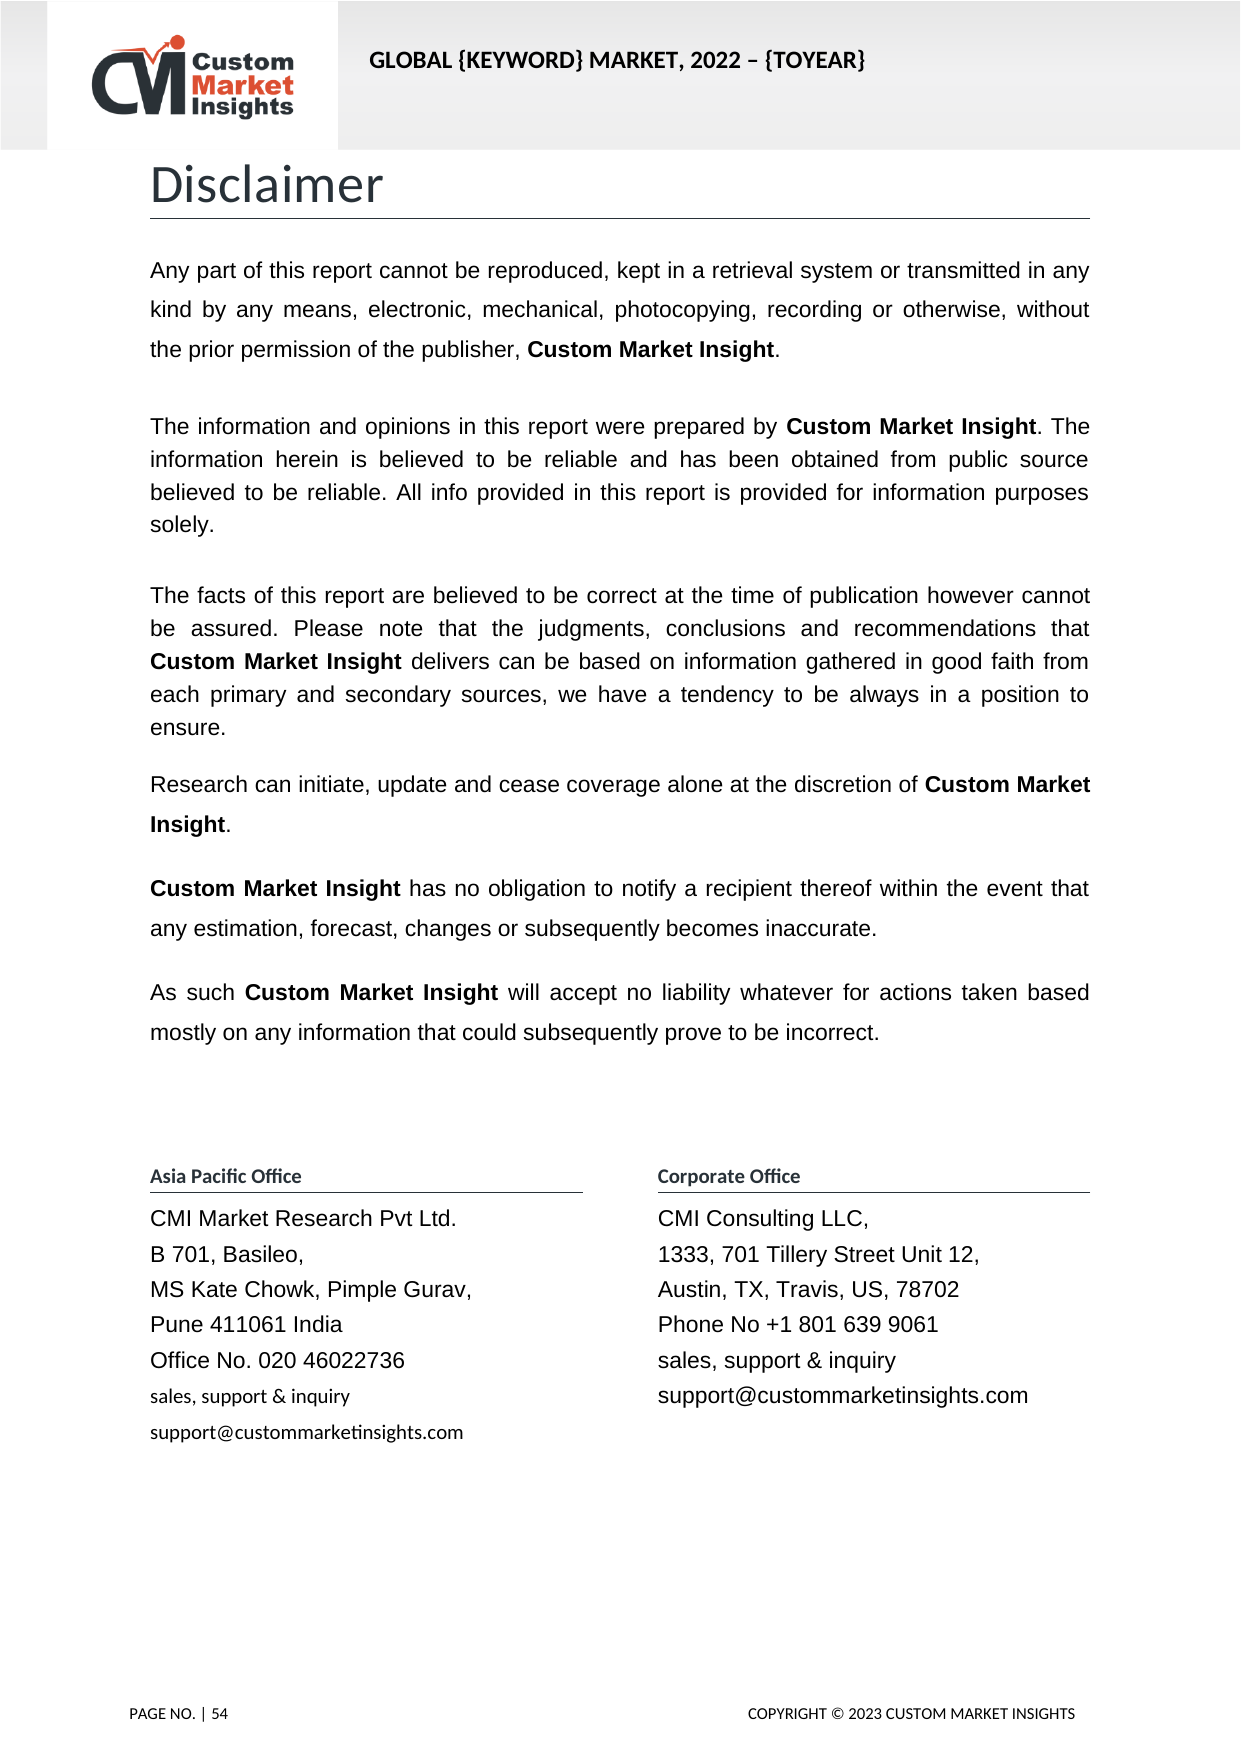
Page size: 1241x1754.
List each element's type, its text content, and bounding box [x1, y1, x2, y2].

text CMI Consulting LLC, [658, 1202, 1090, 1233]
subtitle Asia Pacific Office [150, 1159, 583, 1192]
text The information and opinions in this report were prepared by Custom Market Insight. The information herein is believed to be reliable and has been obtained from public source believed to be reliable. All info provided in this report is provided for information purposes solely. [150, 413, 1090, 538]
subtitle Corporate Office [658, 1159, 1090, 1192]
text B 701, Basileo, [150, 1237, 583, 1268]
text Research can initiate, update and cease coverage alone at the discretion of Custom Market Insight. [150, 771, 1090, 837]
text Pune 411061 India [150, 1308, 583, 1339]
picture [0, 1, 1241, 150]
text Any part of this report cannot be reproduced, kept in a retrieval system or transmitted in any kind by any means, electronic, mechanical, photocopying, recording or otherwise, without the prior permission of the publisher, Custom Market Insight. [150, 257, 1090, 362]
text support@custommarketinsights.com [658, 1379, 1090, 1410]
text As such Custom Market Insight will accept no liability whatever for actions taken based mostly on any information that could subsequently prove to be incorrect. [150, 979, 1090, 1045]
text Phone No +1 801 639 9061 [658, 1308, 1090, 1339]
text Custom Market Insight has no obligation to notify a recipient thereof within the event that any estimation, forecast, changes or subsequently becomes inaccurate. [150, 875, 1090, 941]
text The facts of this report are believed to be correct at the time of publication however cannot be assured. Please note that the judgments, conclusions and recommendations that Custom Market Insight delivers can be based on information gathered in good faith from each primary and secondary sources, we have a tendency to be always in a position to ensure. [150, 582, 1090, 740]
text Office No. 020 46022736 [150, 1343, 583, 1374]
text support@custommarketinsights.com [150, 1414, 583, 1445]
text 1333, 701 Tillery Street Unit 12, [658, 1237, 1090, 1268]
text Austin, TX, Travis, US, 78702 [658, 1272, 1090, 1304]
title Disclaimer [150, 150, 1090, 218]
text CMI Market Research Pvt Ltd. [150, 1202, 583, 1233]
text MS Kate Chowk, Pimple Gurav, [150, 1272, 583, 1304]
text sales, support & inquiry [150, 1379, 583, 1410]
text sales, support & inquiry [658, 1343, 1090, 1374]
